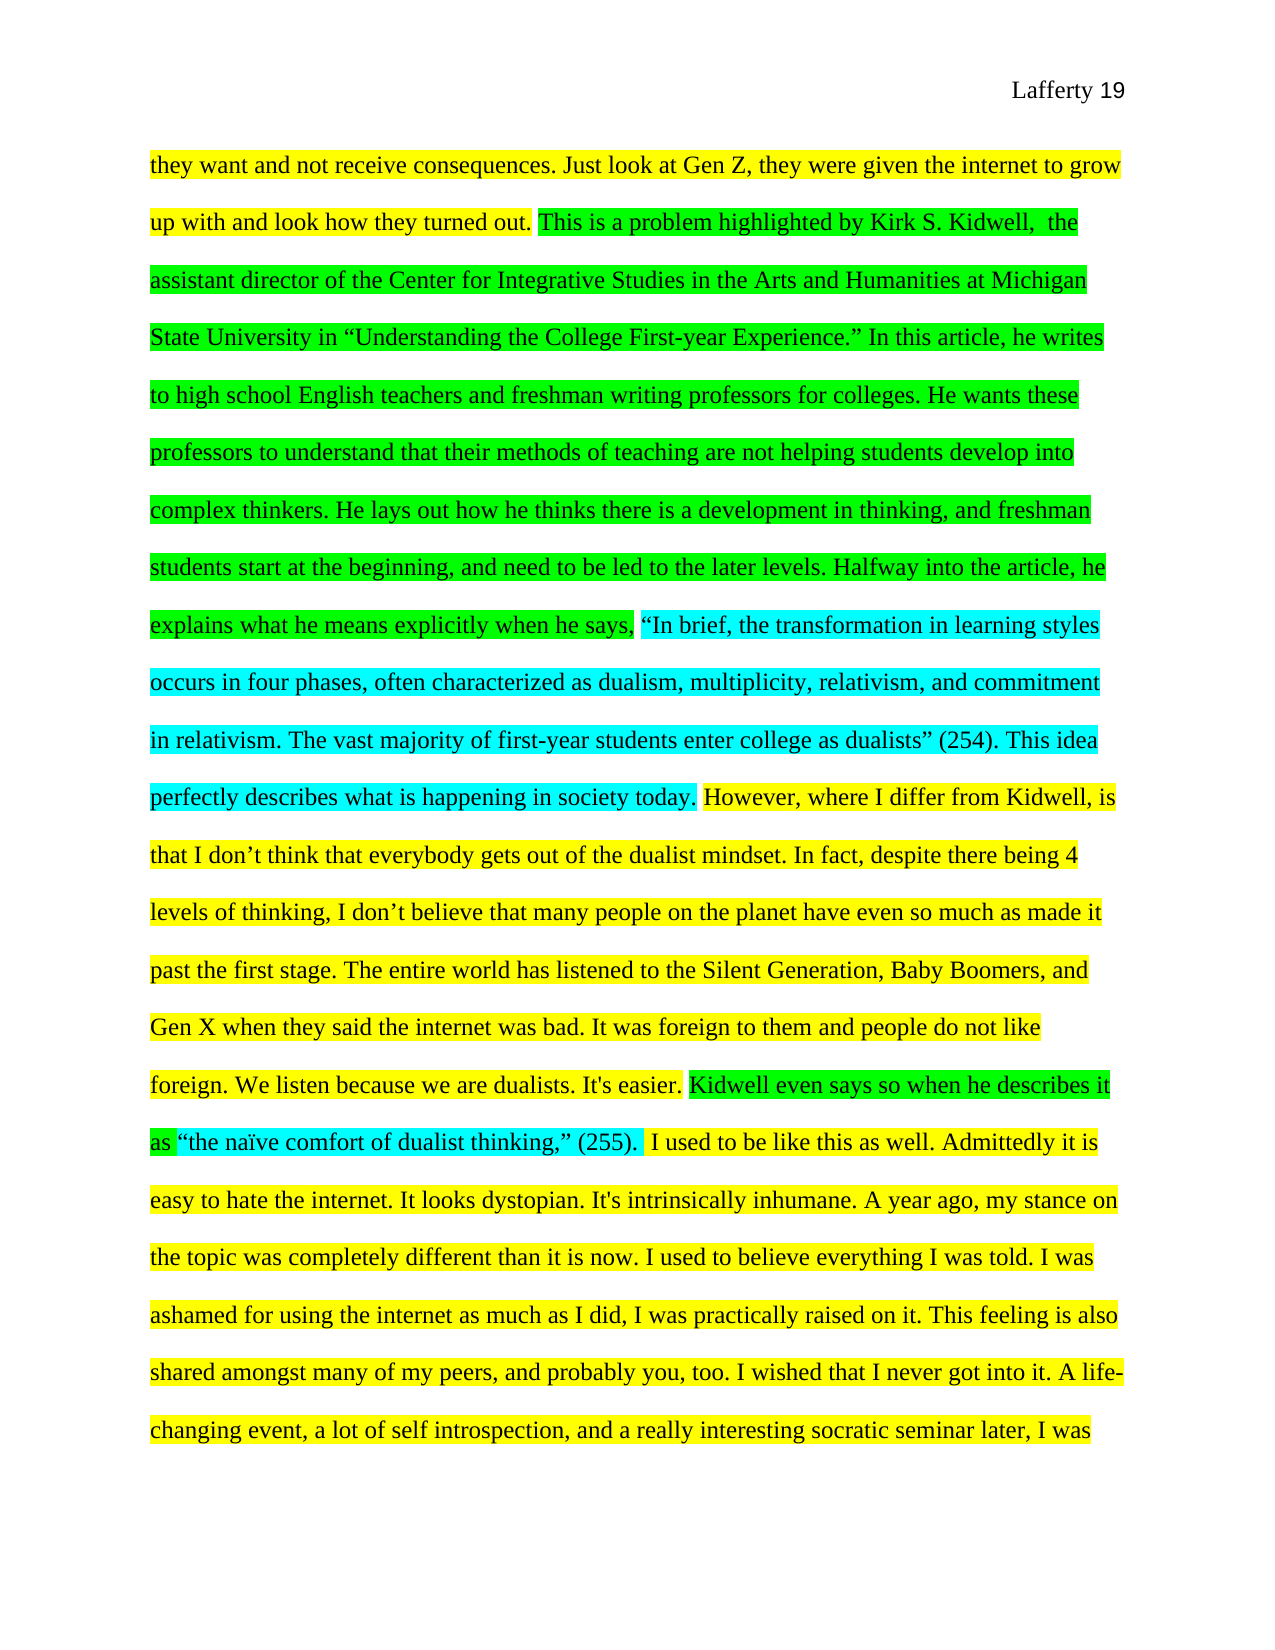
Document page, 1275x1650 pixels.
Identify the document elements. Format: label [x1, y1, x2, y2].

text [150, 150, 1125, 1444]
